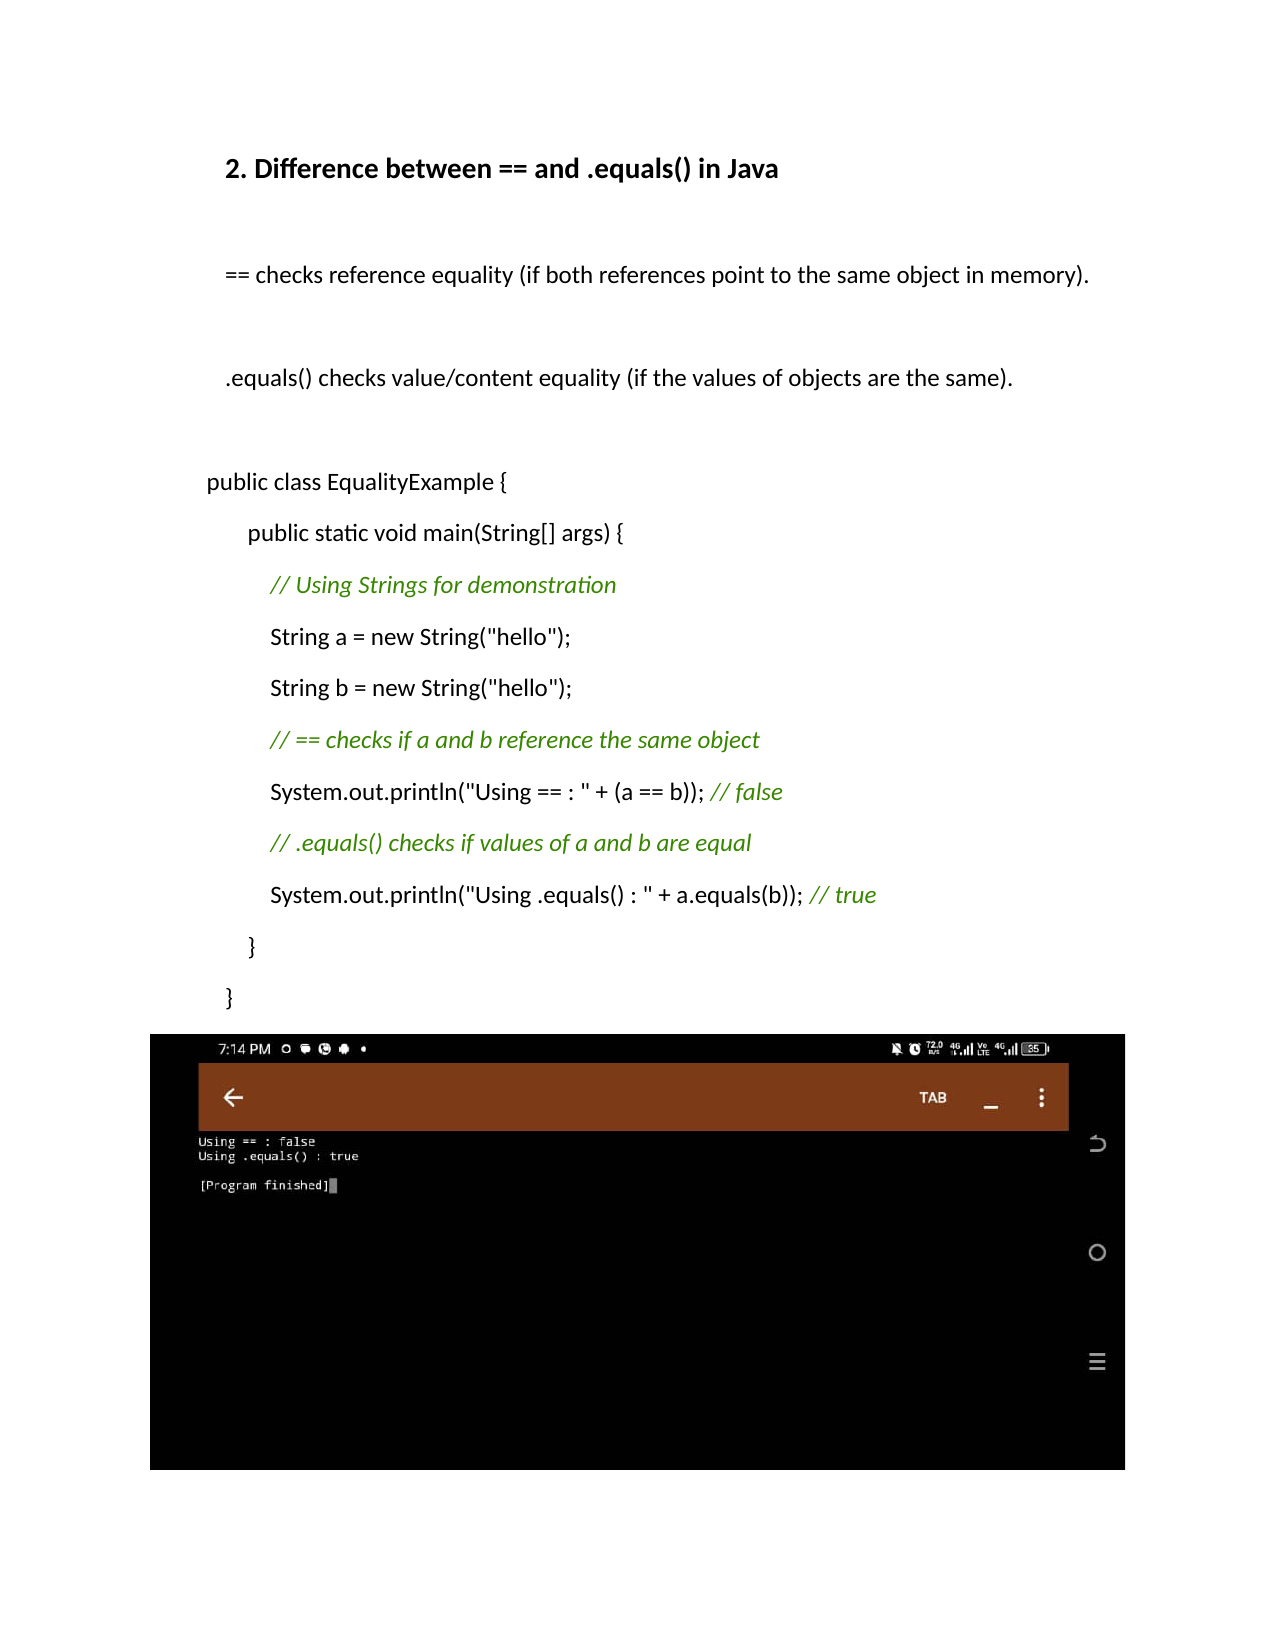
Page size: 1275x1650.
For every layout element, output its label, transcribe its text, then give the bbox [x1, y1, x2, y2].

text // Using Strings for demonstration [225, 569, 1125, 600]
text // .equals() checks if values of a and b are equal [225, 828, 1125, 858]
text } [225, 931, 1125, 961]
text // == checks if a and b reference the same object [225, 724, 1125, 755]
text } [225, 983, 1125, 1013]
text public static void main(String[] args) { [225, 518, 1125, 548]
text public class EqualityExample { [150, 466, 1125, 496]
text String b = new String("hello"); [225, 673, 1125, 703]
text System.out.println("Using == : " + (a == b)); // false [225, 776, 1125, 806]
picture [150, 1034, 1125, 1470]
text 2. Difference between == and .equals() in Java [225, 150, 1125, 186]
text System.out.println("Using .equals() : " + a.equals(b)); // true [225, 879, 1125, 910]
text String a = new String("hello"); [225, 621, 1125, 651]
text == checks reference equality (if both references point to the same object in memory). [225, 259, 1125, 290]
text .equals() checks value/content equality (if the values of objects are the same). [225, 363, 1125, 393]
